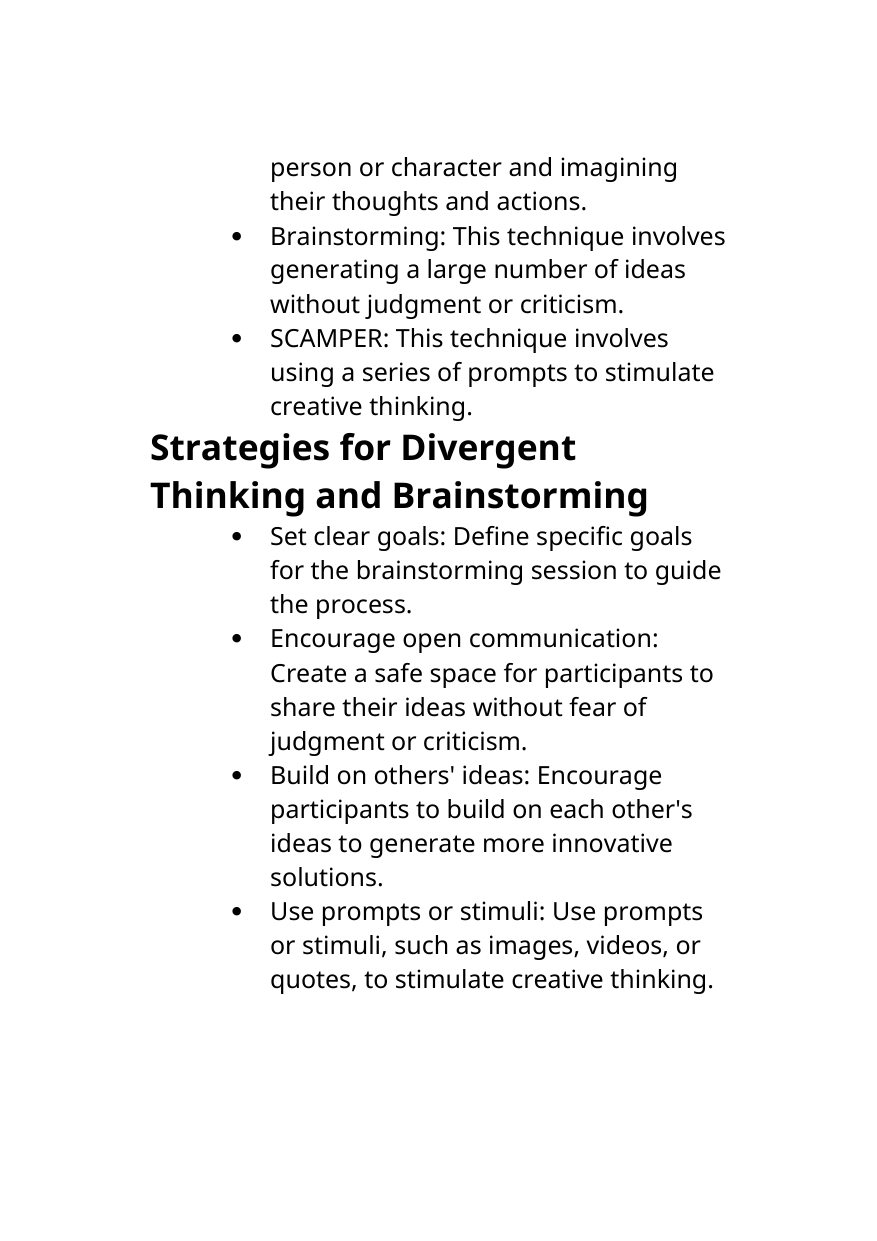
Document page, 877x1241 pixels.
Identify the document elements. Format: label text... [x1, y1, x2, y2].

list Encourage open communication: Create a safe space for participants to share their ideas without fear of judgment or criticism. [232, 621, 727, 757]
list Set clear goals: Define specific goals for the brainstorming session to guide the process. [232, 519, 727, 621]
list Use prompts or stimuli: Use prompts or stimuli, such as images, videos, or quotes, to stimulate creative thinking. [232, 894, 727, 996]
subtitle Strategies for Divergent Thinking and Brainstorming [150, 422, 727, 519]
list Build on others' ideas: Encourage participants to build on each other's ideas to generate more innovative solutions. [232, 757, 727, 894]
list Brainstorming: This technique involves generating a large number of ideas without judgment or criticism. [232, 218, 727, 320]
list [232, 150, 727, 218]
list SCAMPER: This technique involves using a series of prompts to stimulate creative thinking. [232, 320, 727, 422]
